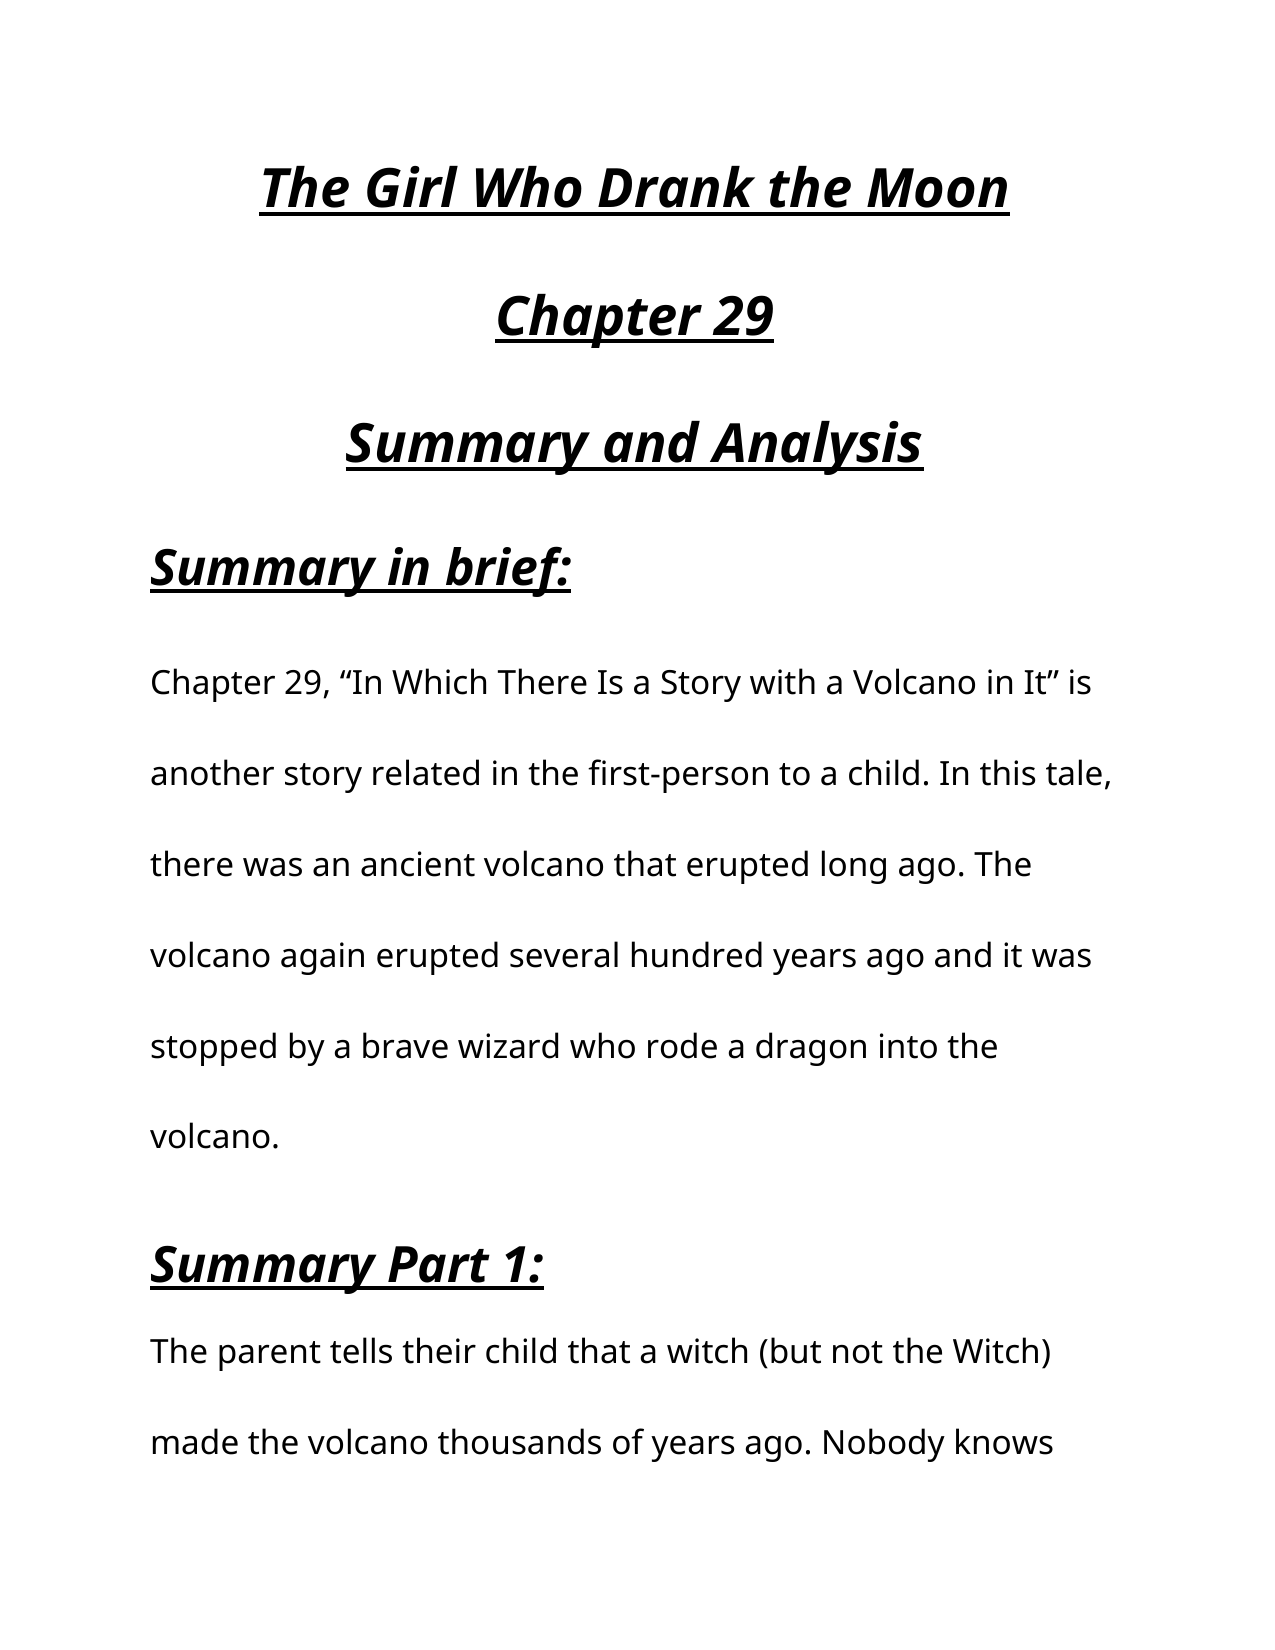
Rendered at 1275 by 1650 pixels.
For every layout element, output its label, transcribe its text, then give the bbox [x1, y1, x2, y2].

text The Girl Who Drank the Moon [150, 150, 1125, 224]
text Summary in brief: [150, 532, 1125, 600]
text Summary and Analysis [150, 404, 1125, 478]
text Chapter 29, “In Which There Is a Story with a Volcano in It” is another story related in the first-person to a child. In this tale, there was an ancient volcano that erupted long ago. The volcano again erupted several hundred years ago and it was stopped by a brave wizard who rode a dragon into the volcano. [150, 659, 1125, 1159]
text Chapter 29 [150, 277, 1125, 351]
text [150, 1328, 1125, 1464]
text Summary Part 1: [150, 1229, 1125, 1297]
